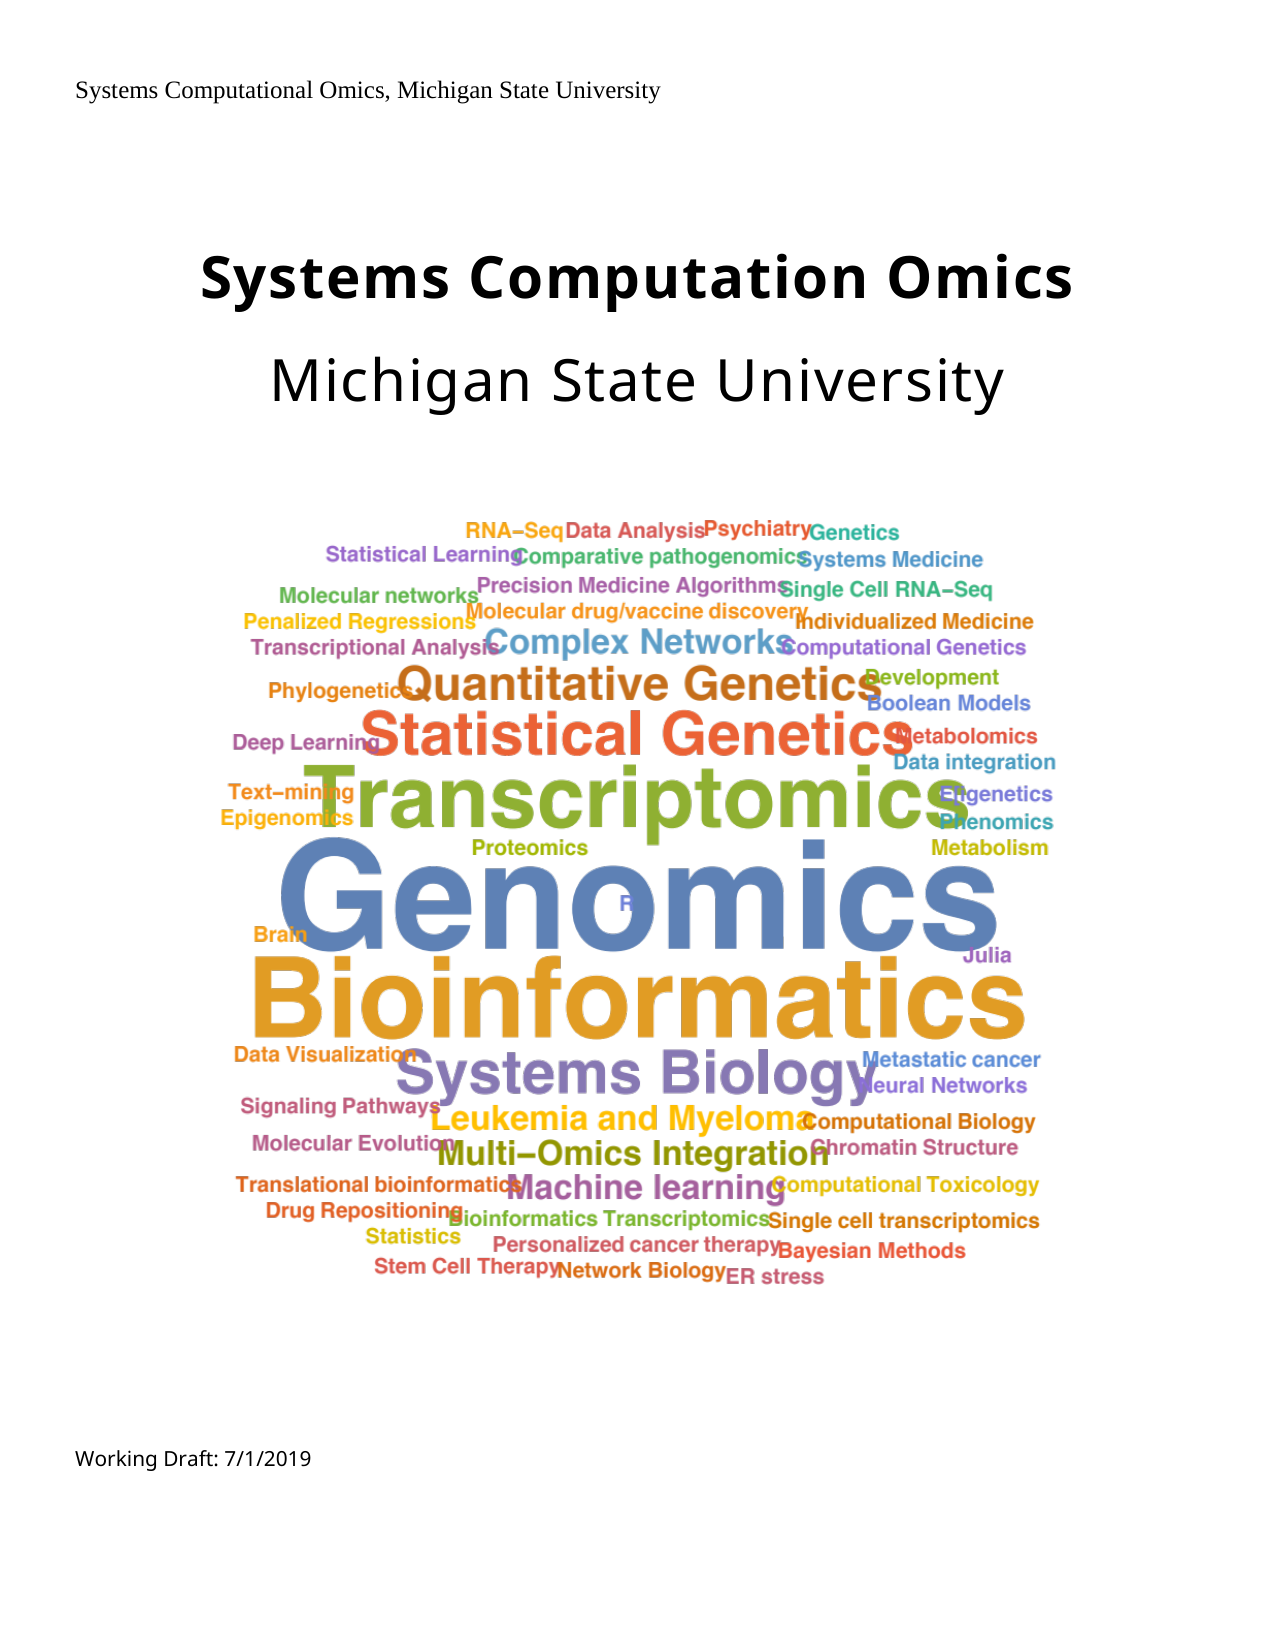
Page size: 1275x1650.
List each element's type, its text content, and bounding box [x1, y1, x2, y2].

text Working Draft: 7/1/2019 [75, 1444, 1200, 1473]
text Systems Computation Omics [75, 236, 1200, 315]
text Michigan State University [75, 339, 1200, 418]
